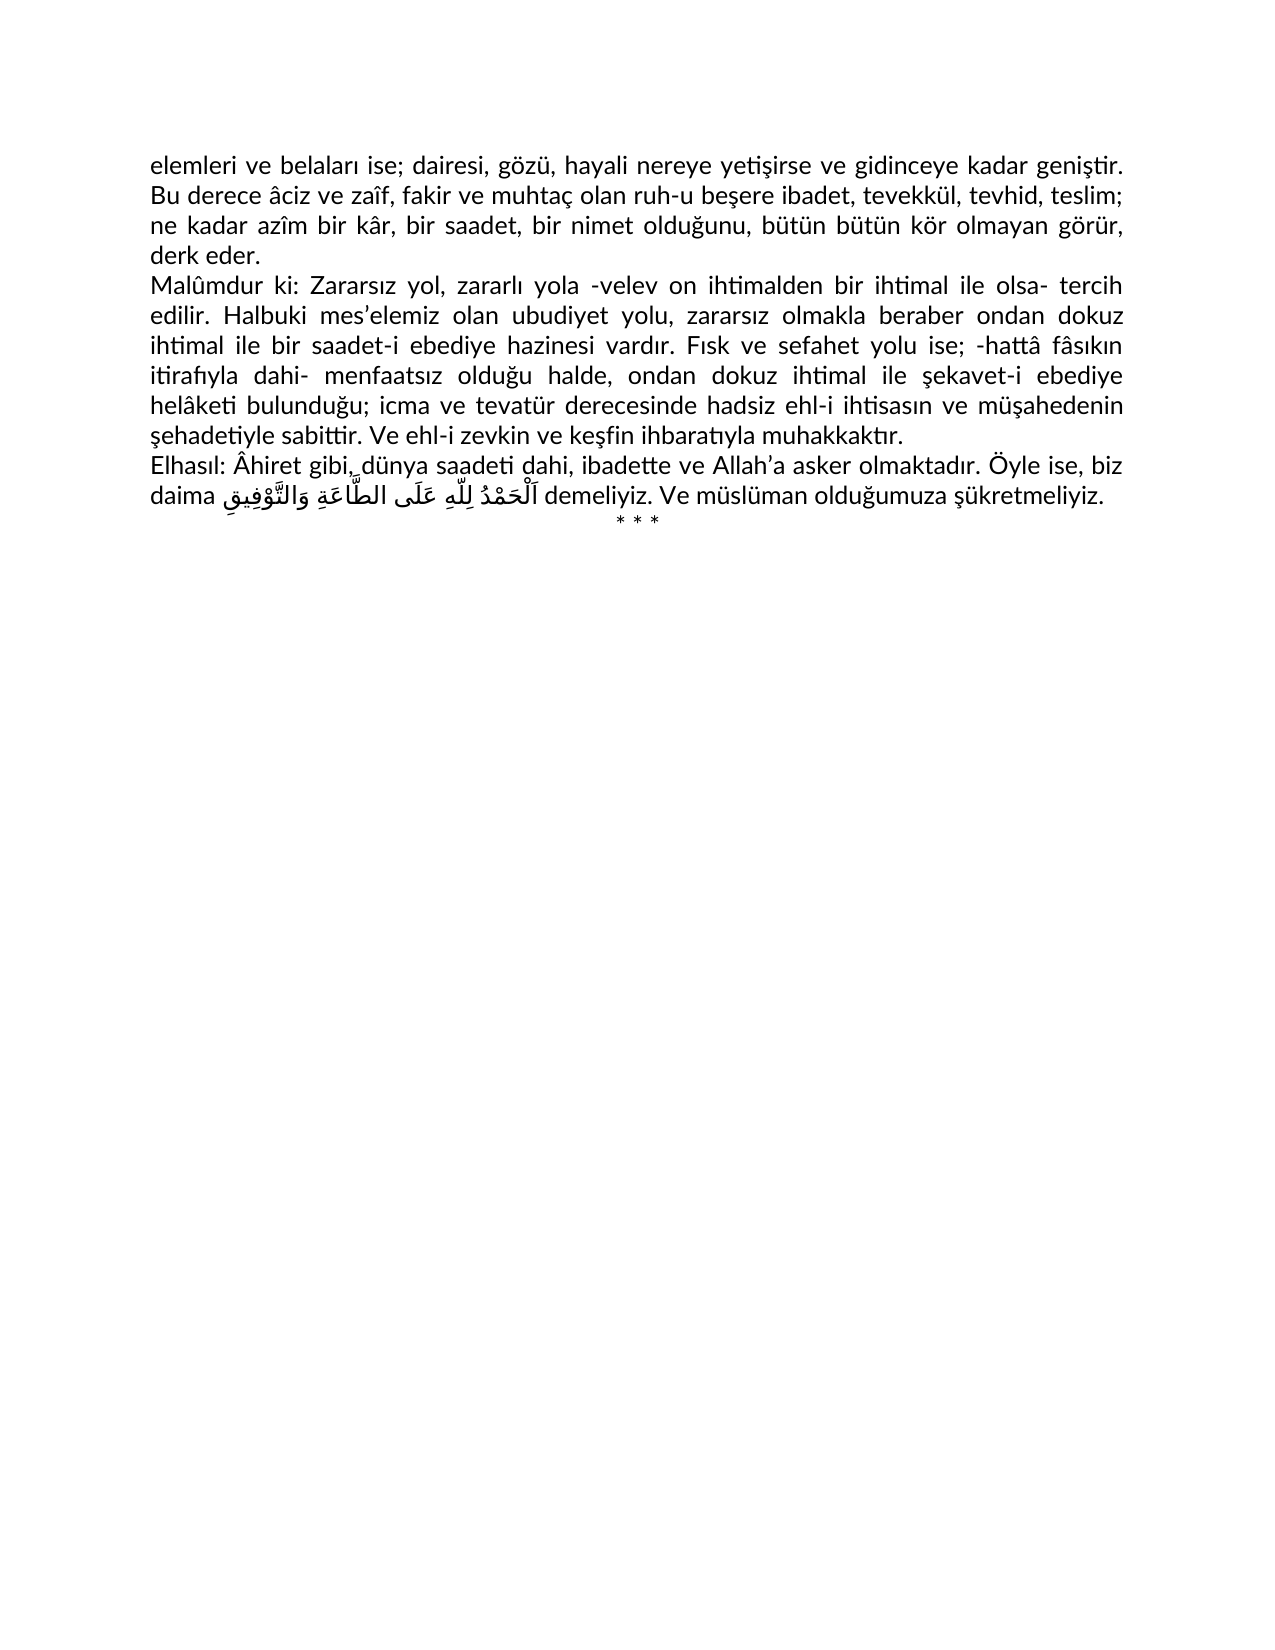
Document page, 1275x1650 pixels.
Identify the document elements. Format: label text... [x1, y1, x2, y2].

text * * * [150, 510, 1125, 540]
text Malûmdur ki: Zararsız yol, zararlı yola -velev on ihtimalden bir ihtimal ile olsa- tercih edilir. Halbuki mes’elemiz olan ubudiyet yolu, zararsız olmakla beraber ondan dokuz ihtimal ile bir saadet-i ebediye hazinesi vardır. Fısk ve sefahet yolu ise; -hattâ fâsıkın itirafıyla dahi- menfaatsız olduğu halde, ondan dokuz ihtimal ile şekavet-i ebediye helâketi bulunduğu; icma ve tevatür derecesinde hadsiz ehl-i ihtisasın ve müşahedenin şehadetiyle sabittir. Ve ehl-i zevkin ve keşfin ihbaratıyla muhakkaktır. [150, 270, 1125, 450]
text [150, 150, 1125, 270]
text Elhasıl: Âhiret gibi, dünya saadeti dahi, ibadette ve Allah’a asker olmaktadır. Öyle ise, biz daima اَلْحَمْدُ لِلّهِ عَلَى الطَّاعَةِ وَالتَّوْفِيقِ demeliyiz. Ve müslüman olduğumuza şükretmeliyiz. [150, 450, 1125, 510]
